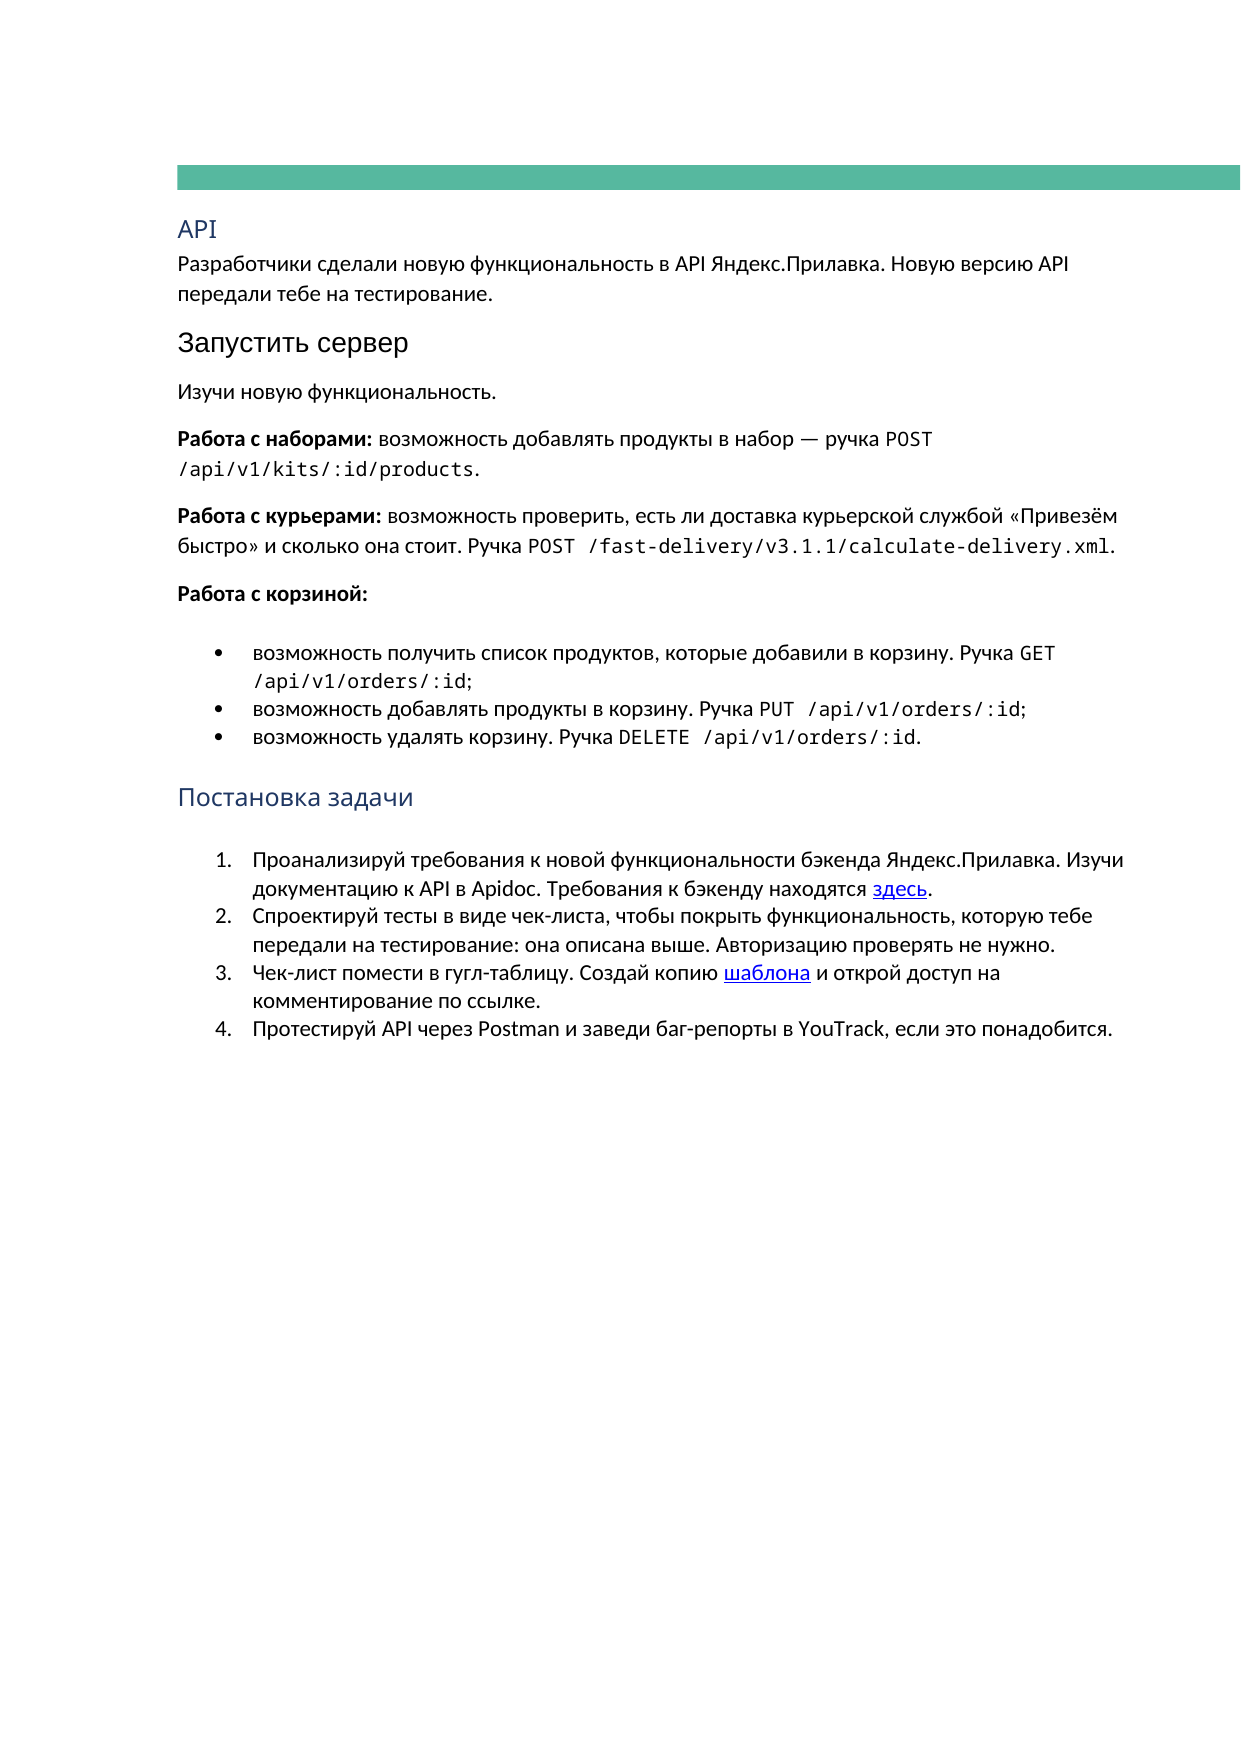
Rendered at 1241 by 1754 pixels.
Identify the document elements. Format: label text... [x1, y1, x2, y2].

list Спроектируй тесты в виде чек-листа, чтобы покрыть функциональность, которую тебе передали на тестирование: она описана выше. Авторизацию проверять не нужно. [215, 902, 1152, 958]
picture [177, 165, 1241, 190]
text Изучи новую функциональность. [177, 377, 1152, 405]
text Работа с корзиной: [177, 579, 1152, 607]
text Работа с курьерами: возможность проверить, есть ли доставка курьерской службой «Привезём быстро» и сколько она стоит. Ручка POST /fast-delivery/v3.1.1/calculate-delivery.xml. [177, 501, 1152, 560]
list Протестируй API через Postman и заведи баг-репорты в YouTrack, если это понадобится. [215, 1014, 1152, 1042]
list Чек-лист помести в гугл-таблицу. Создай копию шаблона и открой доступ на комментирование по ссылке. [215, 958, 1152, 1014]
text Запустить сервер [177, 326, 1152, 358]
list возможность удалять корзину. Ручка DELETE /api/v1/orders/:id. [215, 722, 1152, 751]
text Разработчики сделали новую функциональность в API Яндекс.Прилавка. Новую версию API передали тебе на тестирование. [177, 249, 1152, 307]
subtitle Постановка задачи [177, 780, 1152, 814]
subtitle API [177, 212, 1152, 246]
text Работа с наборами: возможность добавлять продукты в набор — ручка POST /api/v1/kits/:id/products. [177, 424, 1152, 483]
list возможность добавлять продукты в корзину. Ручка PUT /api/v1/orders/:id; [215, 694, 1152, 722]
list Проанализируй требования к новой функциональности бэкенда Яндекс.Прилавка. Изучи документацию к API в Apidoc. Требования к бэкенду находятся здесь. [215, 846, 1152, 902]
list возможность получить список продуктов, которые добавили в корзину. Ручка GET /api/v1/orders/:id; [215, 638, 1152, 694]
